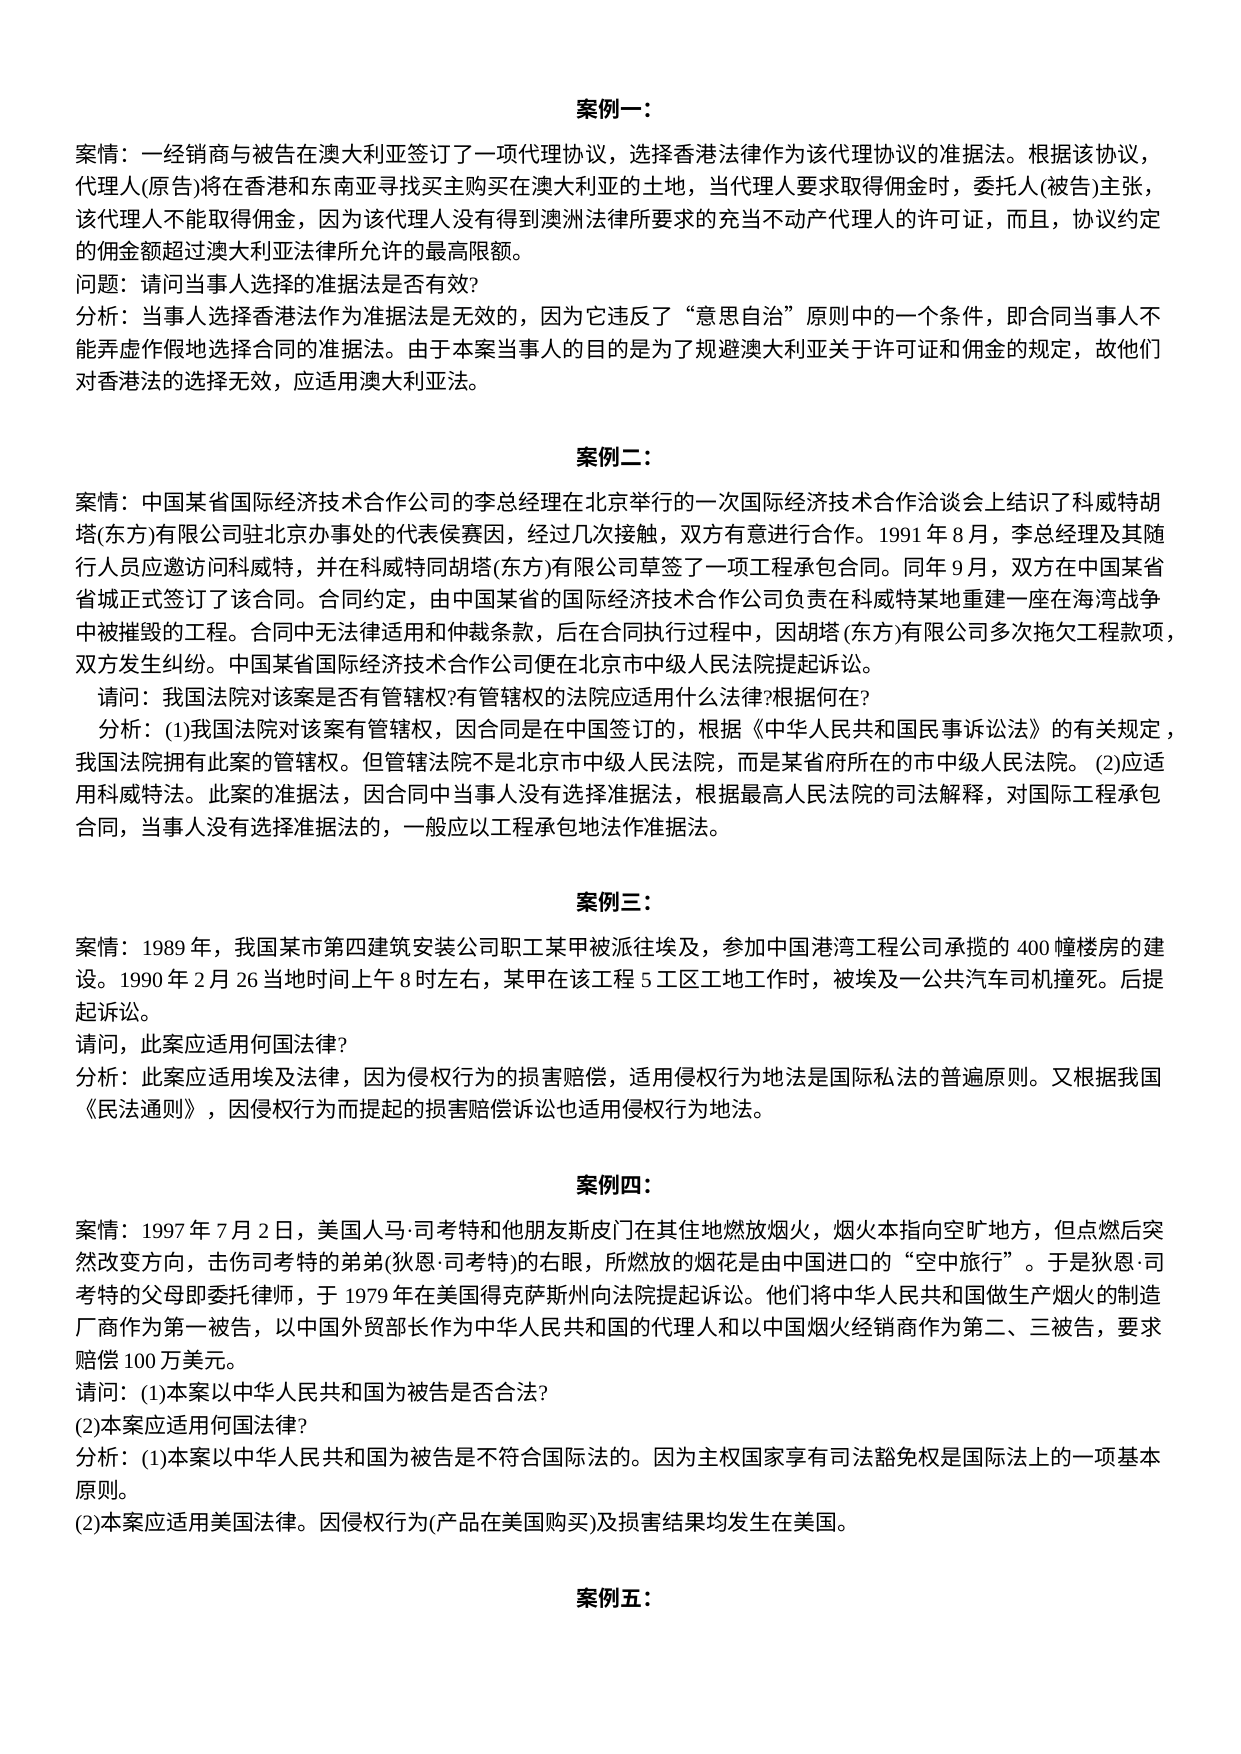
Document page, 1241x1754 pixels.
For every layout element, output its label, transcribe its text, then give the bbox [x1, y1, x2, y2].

subtitle 案例四： [75, 1167, 1165, 1200]
text 案情：1997年7月2日，美国人马·司考特和他朋友斯皮门在其住地燃放烟火，烟火本指向空旷地方，但点燃后突然改变方向，击伤司考特的弟弟(狄恩·司考特)的右眼，所燃放的烟花是由中国进口的“空中旅行”。于是狄恩·司考特的父母即委托律师，于1979年在美国得克萨斯州向法院提起诉讼。他们将中华人民共和国做生产烟火的制造厂商作为第一被告，以中国外贸部长作为中华人民共和国的代理人和以中国烟火经销商作为第二、三被告，要求赔偿100万美元。 [75, 1212, 1165, 1375]
subtitle 案例二： [75, 439, 1165, 472]
subtitle 案例五： [75, 1580, 1165, 1613]
text 分析：当事人选择香港法作为准据法是无效的，因为它违反了“意思自治”原则中的一个条件，即合同当事人不能弄虚作假地选择合同的准据法。由于本案当事人的目的是为了规避澳大利亚关于许可证和佣金的规定，故他们对香港法的选择无效，应适用澳大利亚法。 [75, 299, 1165, 396]
text 请问，此案应适用何国法律? [75, 1027, 1165, 1059]
text (2)本案应适用何国法律? [75, 1407, 1165, 1440]
text 分析：(1)我国法院对该案有管辖权，因合同是在中国签订的，根据《中华人民共和国民事诉讼法》的有关规定，我国法院拥有此案的管辖权。但管辖法院不是北京市中级人民法院，而是某省府所在的市中级人民法院。(2)应适用科威特法。此案的准据法，因合同中当事人没有选择准据法，根据最高人民法院的司法解释，对国际工程承包合同，当事人没有选择准据法的，一般应以工程承包地法作准据法。 [75, 712, 1165, 842]
subtitle 案例一： [75, 91, 1165, 124]
text (2)本案应适用美国法律。因侵权行为(产品在美国购买)及损害结果均发生在美国。 [75, 1505, 1165, 1537]
text 案情：中国某省国际经济技术合作公司的李总经理在北京举行的一次国际经济技术合作洽谈会上结识了科威特胡塔(东方)有限公司驻北京办事处的代表侯赛因，经过几次接触，双方有意进行合作。1991年8月，李总经理及其随行人员应邀访问科威特，并在科威特同胡塔(东方)有限公司草签了一项工程承包合同。同年9月，双方在中国某省省城正式签订了该合同。合同约定，由中国某省的国际经济技术合作公司负责在科威特某地重建一座在海湾战争中被摧毁的工程。合同中无法律适用和仲裁条款，后在合同执行过程中，因胡塔(东方)有限公司多次拖欠工程款项，双方发生纠纷。中国某省国际经济技术合作公司便在北京市中级人民法院提起诉讼。 [75, 484, 1165, 679]
text 案情：1989年，我国某市第四建筑安装公司职工某甲被派往埃及，参加中国港湾工程公司承揽的400幢楼房的建设。1990年2月26当地时间上午8时左右，某甲在该工程5工区工地工作时，被埃及一公共汽车司机撞死。后提起诉讼。 [75, 929, 1165, 1027]
text 分析：(1)本案以中华人民共和国为被告是不符合国际法的。因为主权国家享有司法豁免权是国际法上的一项基本原则。 [75, 1440, 1165, 1505]
text 问题：请问当事人选择的准据法是否有效? [75, 266, 1165, 299]
text 案情：一经销商与被告在澳大利亚签订了一项代理协议，选择香港法律作为该代理协议的准据法。根据该协议，代理人(原告)将在香港和东南亚寻找买主购买在澳大利亚的土地，当代理人要求取得佣金时，委托人(被告)主张，该代理人不能取得佣金，因为该代理人没有得到澳洲法律所要求的充当不动产代理人的许可证，而且，协议约定的佣金额超过澳大利亚法律所允许的最高限额。 [75, 136, 1165, 266]
text 请问：(1)本案以中华人民共和国为被告是否合法? [75, 1375, 1165, 1407]
text 分析：此案应适用埃及法律，因为侵权行为的损害赔偿，适用侵权行为地法是国际私法的普遍原则。又根据我国《民法通则》，因侵权行为而提起的损害赔偿诉讼也适用侵权行为地法。 [75, 1059, 1165, 1124]
text 请问：我国法院对该案是否有管辖权?有管辖权的法院应适用什么法律?根据何在? [75, 679, 1165, 712]
subtitle 案例三： [75, 884, 1165, 917]
